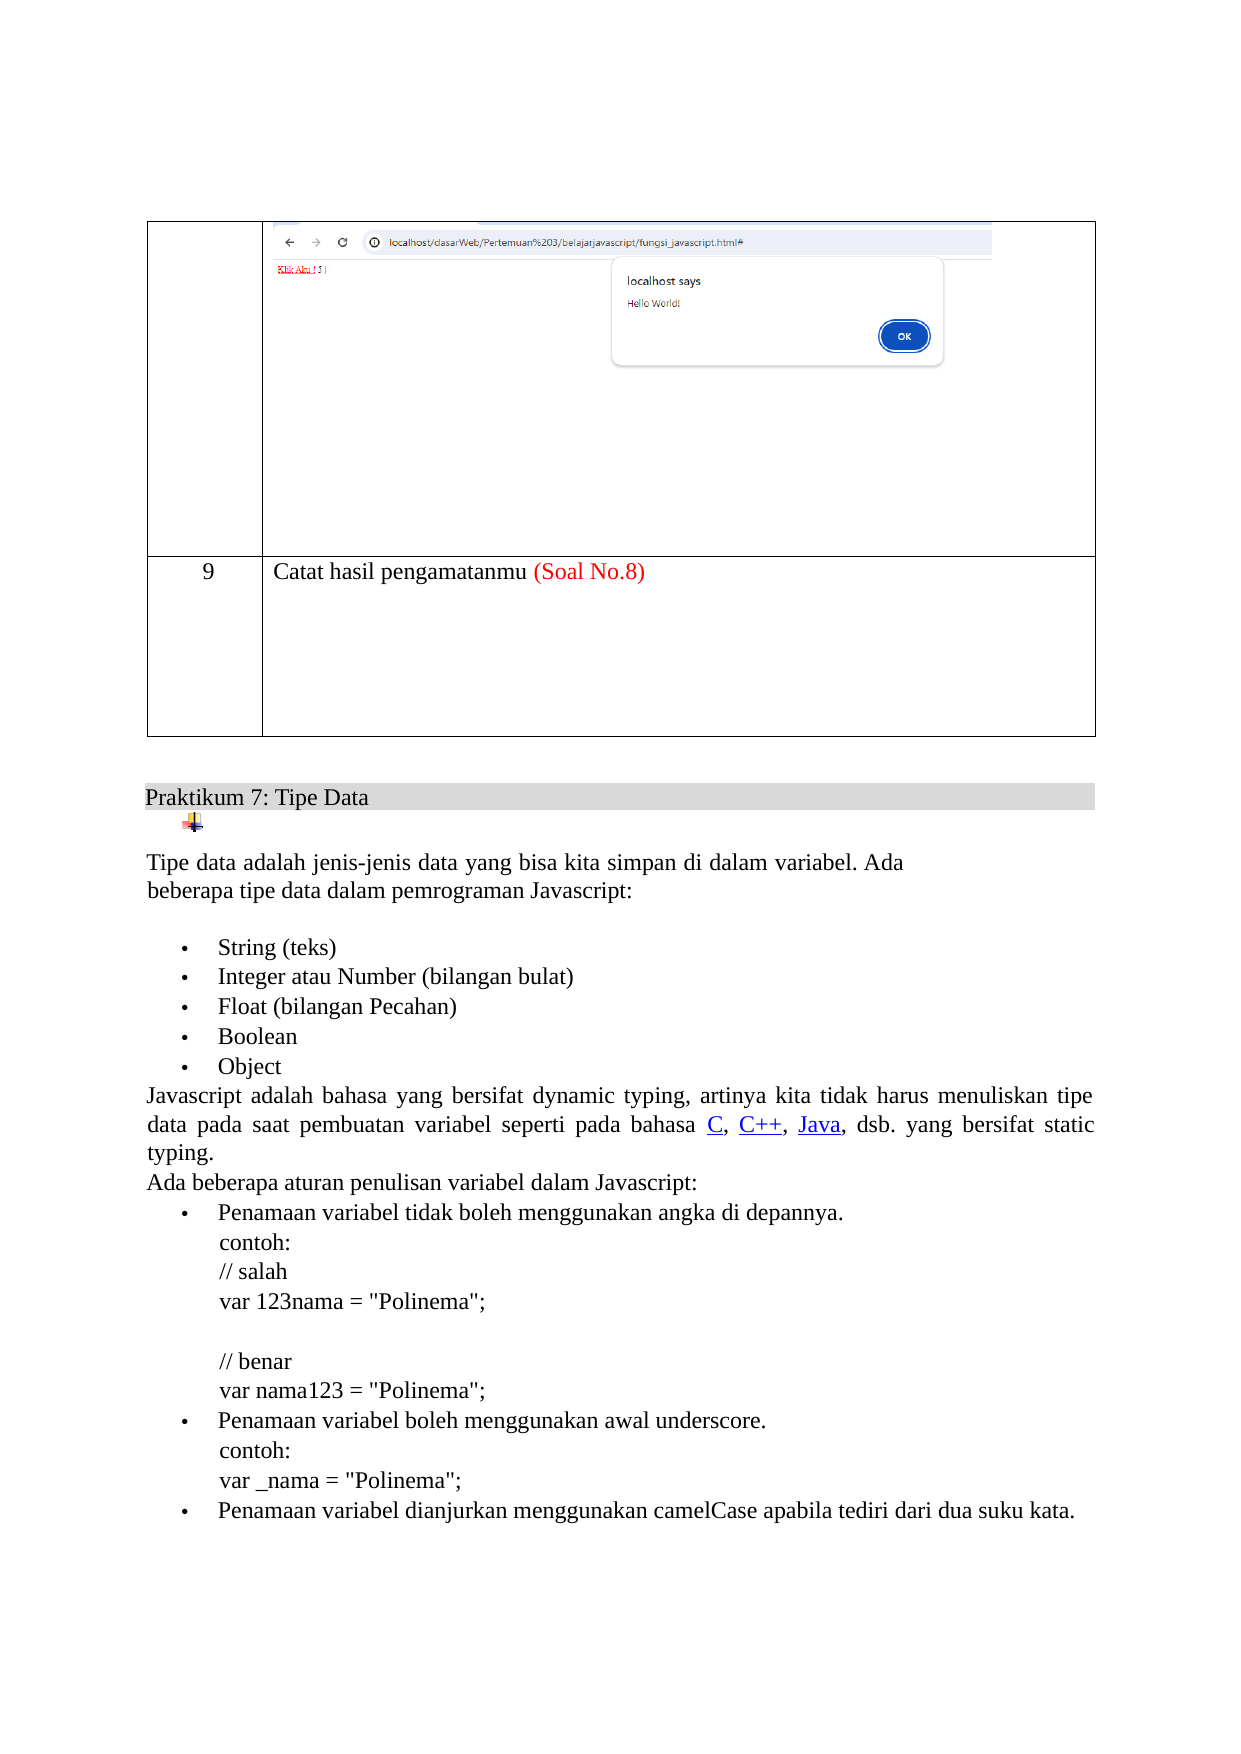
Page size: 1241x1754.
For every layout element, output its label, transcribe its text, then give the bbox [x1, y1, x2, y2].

table_cell 8 [148, 222, 262, 556]
list Penamaan variabel dianjurkan menggunakan camelCase apabila tediri dari dua suku kata. [181, 1496, 1095, 1523]
text var _nama = "Polinema"; [219, 1466, 1095, 1493]
picture [182, 812, 203, 832]
table_cell Catat hasil pengamatanmu (Soal No.8) [263, 557, 1095, 736]
subtitle Praktikum 7: Tipe Data [145, 783, 1095, 810]
list String (teks) [181, 933, 1095, 960]
text var 123nama = "Polinema"; [219, 1287, 1095, 1315]
list Penamaan variabel boleh menggunakan awal underscore. [181, 1406, 1095, 1434]
list Integer atau Number (bilangan bulat) [181, 962, 1095, 990]
list Object [181, 1052, 1095, 1079]
text Tipe data adalah jenis-jenis data yang bisa kita simpan di dalam variabel. Ada beberapa tipe data dalam pemrograman Javascript: [146, 848, 905, 904]
text var nama123 = "Polinema"; [219, 1377, 1095, 1404]
text // salah [219, 1257, 1095, 1285]
table_cell 9 [148, 557, 262, 736]
text Ada beberapa aturan penulisan variabel dalam Javascript: [146, 1168, 1095, 1196]
text // benar [219, 1347, 1095, 1374]
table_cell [263, 222, 1095, 556]
list Penamaan variabel tidak boleh menggunakan angka di depannya. [181, 1198, 1095, 1225]
list Boolean [181, 1022, 1095, 1049]
text contoh: [219, 1228, 1095, 1255]
text contoh: [219, 1436, 1095, 1464]
list Float (bilangan Pecahan) [181, 992, 1095, 1020]
text Javascript adalah bahasa yang bersifat dynamic typing, artinya kita tidak harus menuliskan tipe data pada saat pembuatan variabel seperti pada bahasa C, C++, Java, dsb. yang bersifat static typing. [146, 1082, 1095, 1166]
picture [273, 222, 992, 554]
